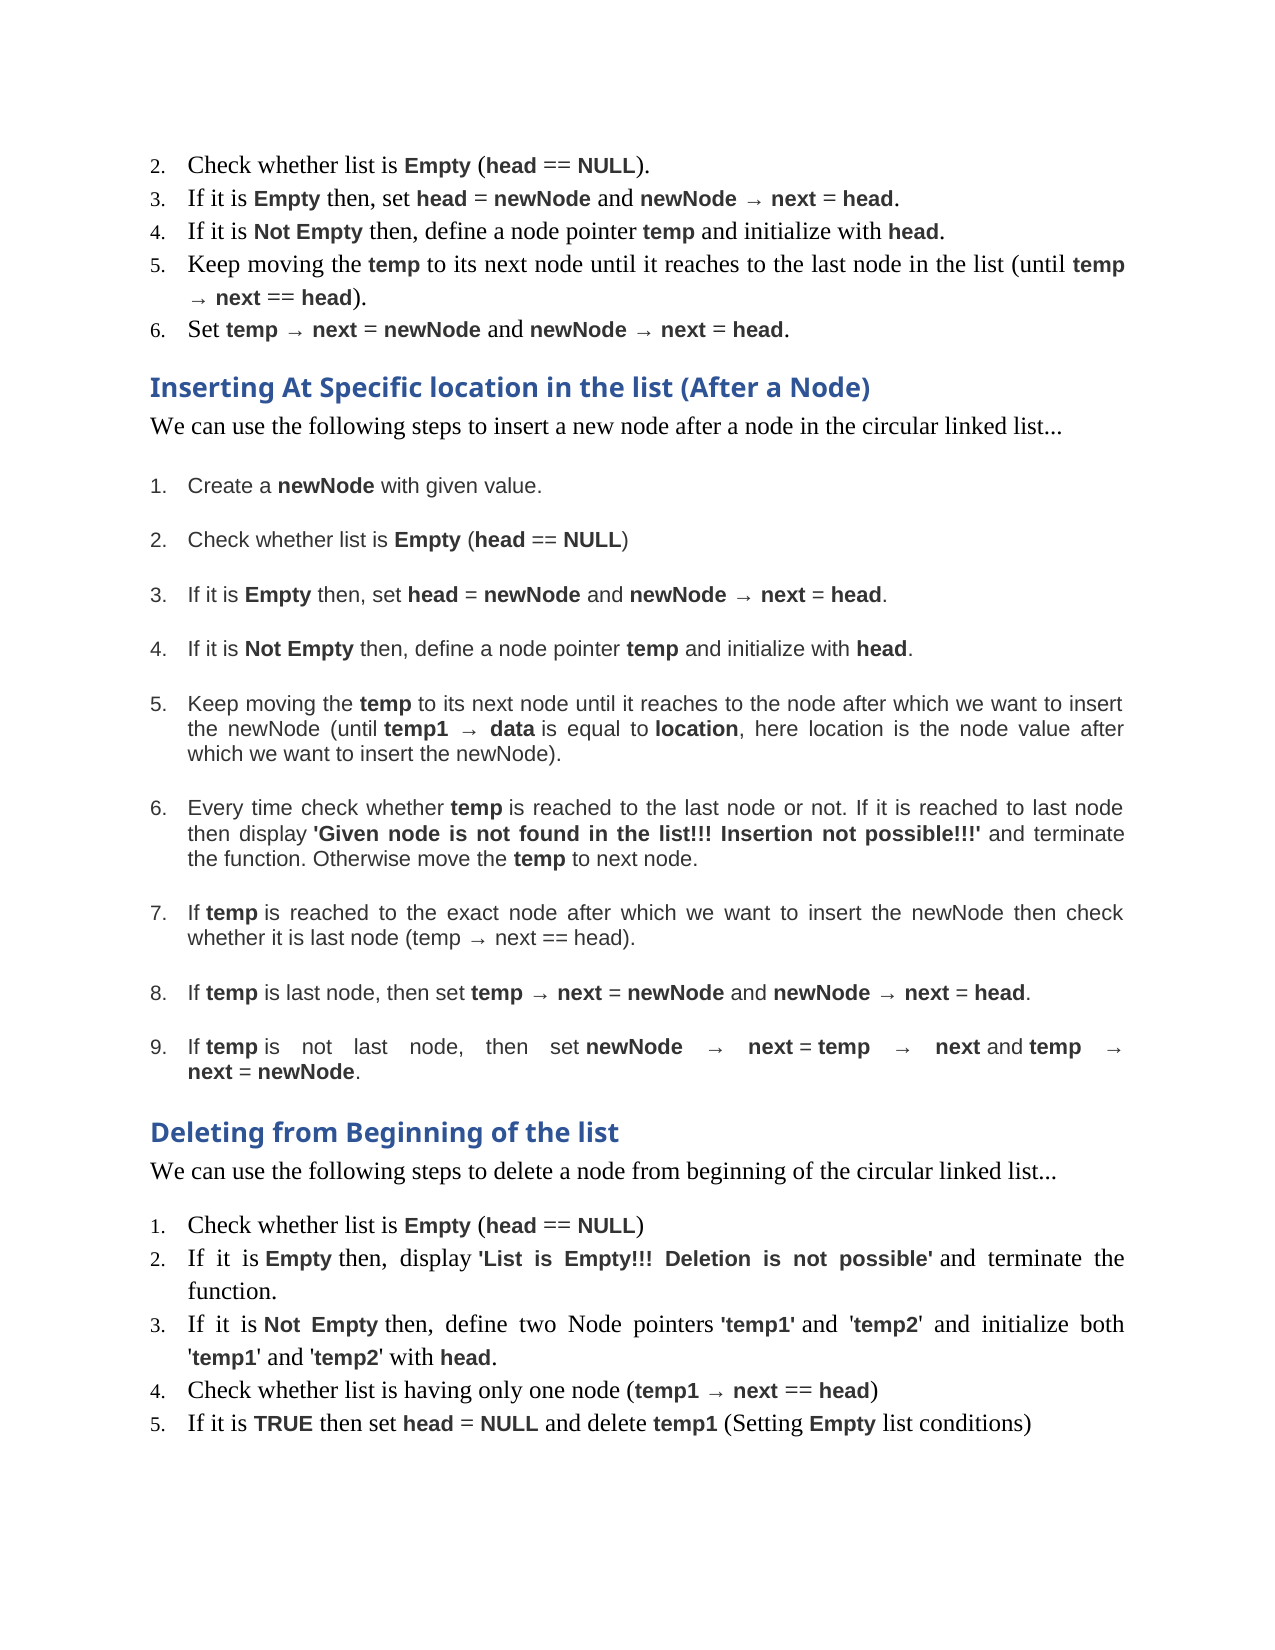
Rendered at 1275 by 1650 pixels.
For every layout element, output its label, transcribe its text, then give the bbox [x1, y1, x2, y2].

list Check whether list is Empty (head == NULL) [150, 1210, 1125, 1239]
list If it is Not Empty then, define a node pointer temp and initialize with head. [150, 216, 1125, 245]
list Check whether list is Empty (head == NULL). [150, 150, 1125, 179]
subtitle Deleting from Beginning of the list [150, 1114, 1125, 1151]
list Create a newNode with given value. [150, 473, 1125, 498]
text We can use the following steps to delete a node from beginning of the circular linked list... [150, 1156, 1125, 1185]
list If it is TRUE then set head = NULL and delete temp1 (Setting Empty list conditions) [150, 1408, 1125, 1437]
list If it is Not Empty then, define a node pointer temp and initialize with head. [150, 636, 1125, 661]
list If temp is last node, then set temp → next = newNode and newNode → next = head. [150, 980, 1125, 1005]
list Every time check whether temp is reached to the last node or not. If it is reached to last node then display 'Given node is not found in the list!!! Insertion not possible!!!' and terminate the function. Otherwise move the temp to next node. [150, 795, 1125, 871]
list If it is Not Empty then, define two Node pointers 'temp1' and 'temp2' and initialize both 'temp1' and 'temp2' with head. [150, 1309, 1125, 1371]
list Keep moving the temp to its next node until it reaches to the last node in the list (until temp → next == head). [150, 249, 1125, 310]
list If temp is reached to the exact node after which we want to insert the newNode then check whether it is last node (temp → next == head). [150, 900, 1125, 951]
list If it is Empty then, set head = newNode and newNode → next = head. [150, 582, 1125, 607]
list Check whether list is Empty (head == NULL) [150, 527, 1125, 553]
list Keep moving the temp to its next node until it reaches to the node after which we want to insert the newNode (until temp1 → data is equal to location, here location is the node value after which we want to insert the newNode). [150, 691, 1125, 766]
list If temp is not last node, then set newNode → next = temp → next and temp → next = newNode. [150, 1034, 1125, 1084]
text We can use the following steps to insert a new node after a node in the circular linked list... [150, 411, 1125, 439]
list Check whether list is having only one node (temp1 → next == head) [150, 1375, 1125, 1404]
list Set temp → next = newNode and newNode → next = head. [150, 314, 1125, 343]
list If it is Empty then, set head = newNode and newNode → next = head. [150, 183, 1125, 212]
subtitle Inserting At Specific location in the list (After a Node) [150, 368, 1125, 405]
list If it is Empty then, display 'List is Empty!!! Deletion is not possible' and terminate the function. [150, 1243, 1125, 1305]
